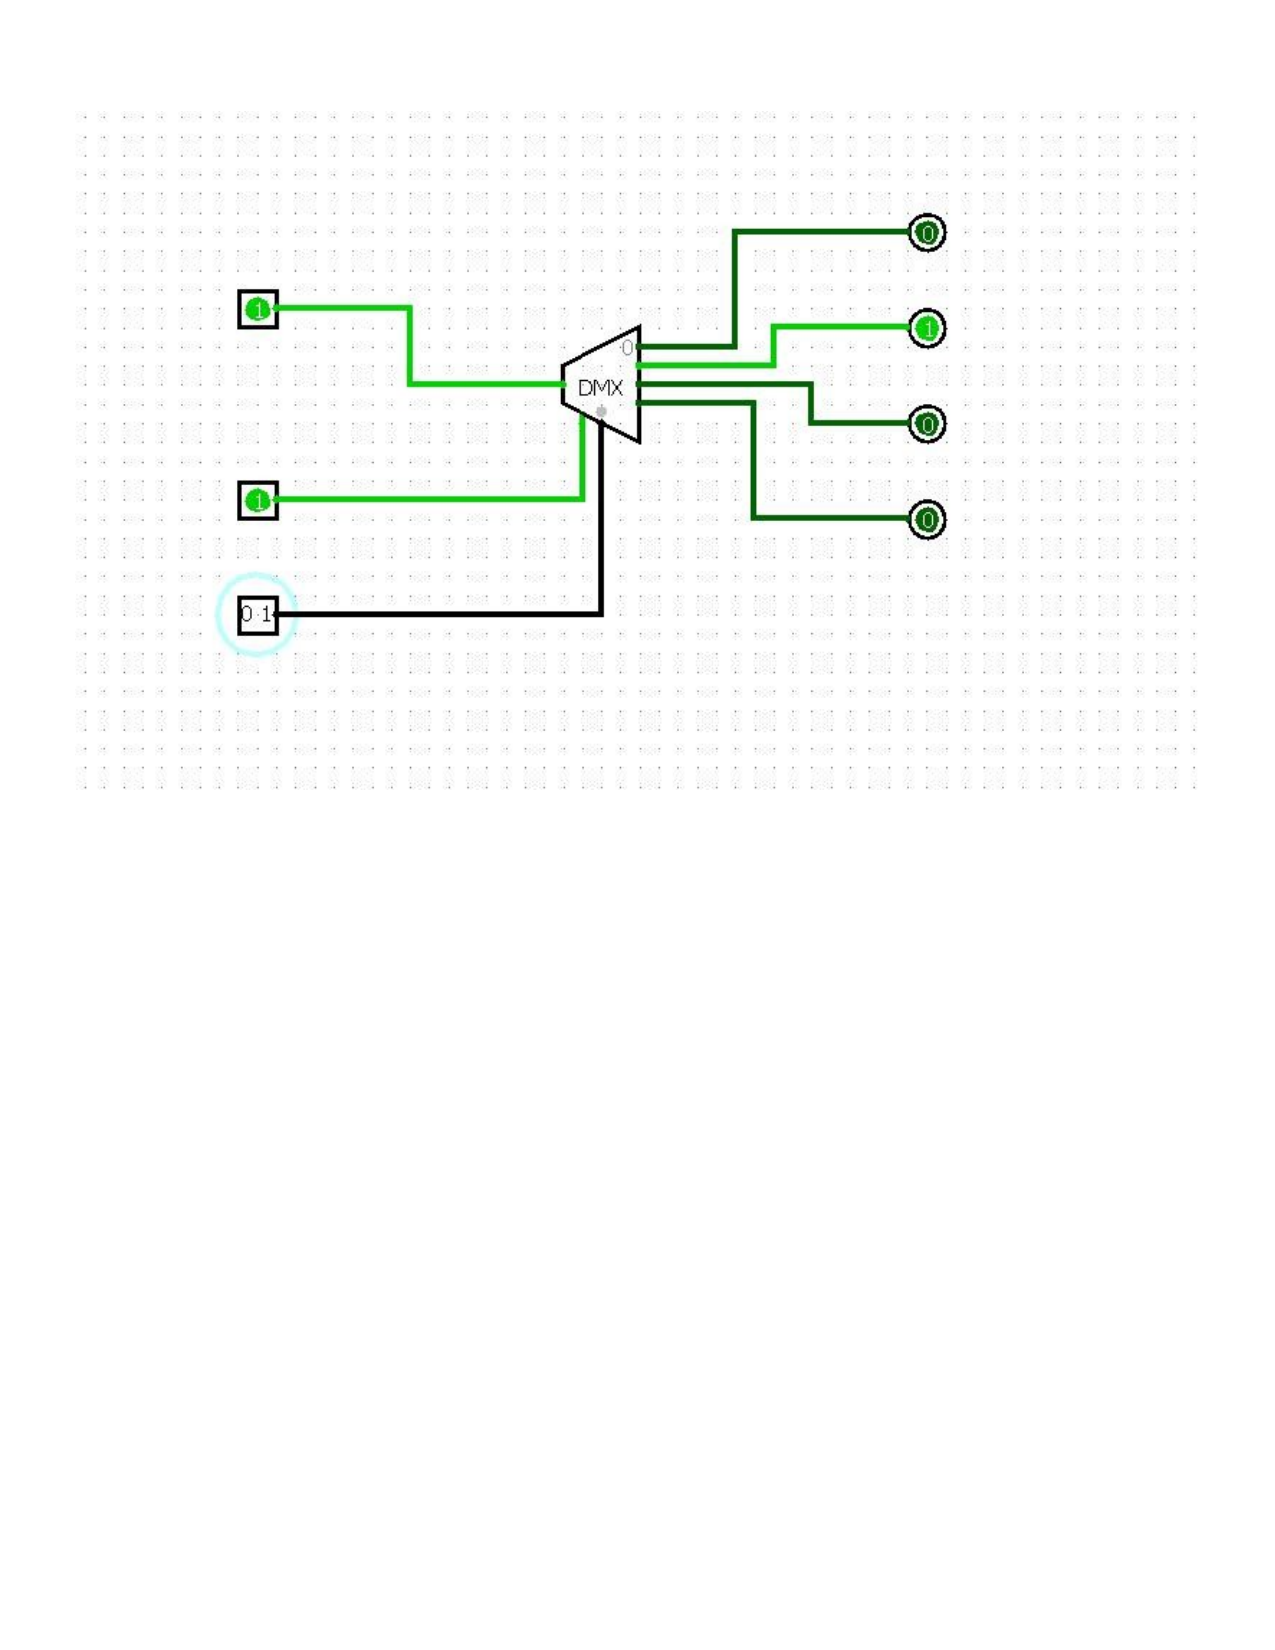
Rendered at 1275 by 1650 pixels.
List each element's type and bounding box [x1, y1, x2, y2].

picture [75, 111, 1198, 790]
